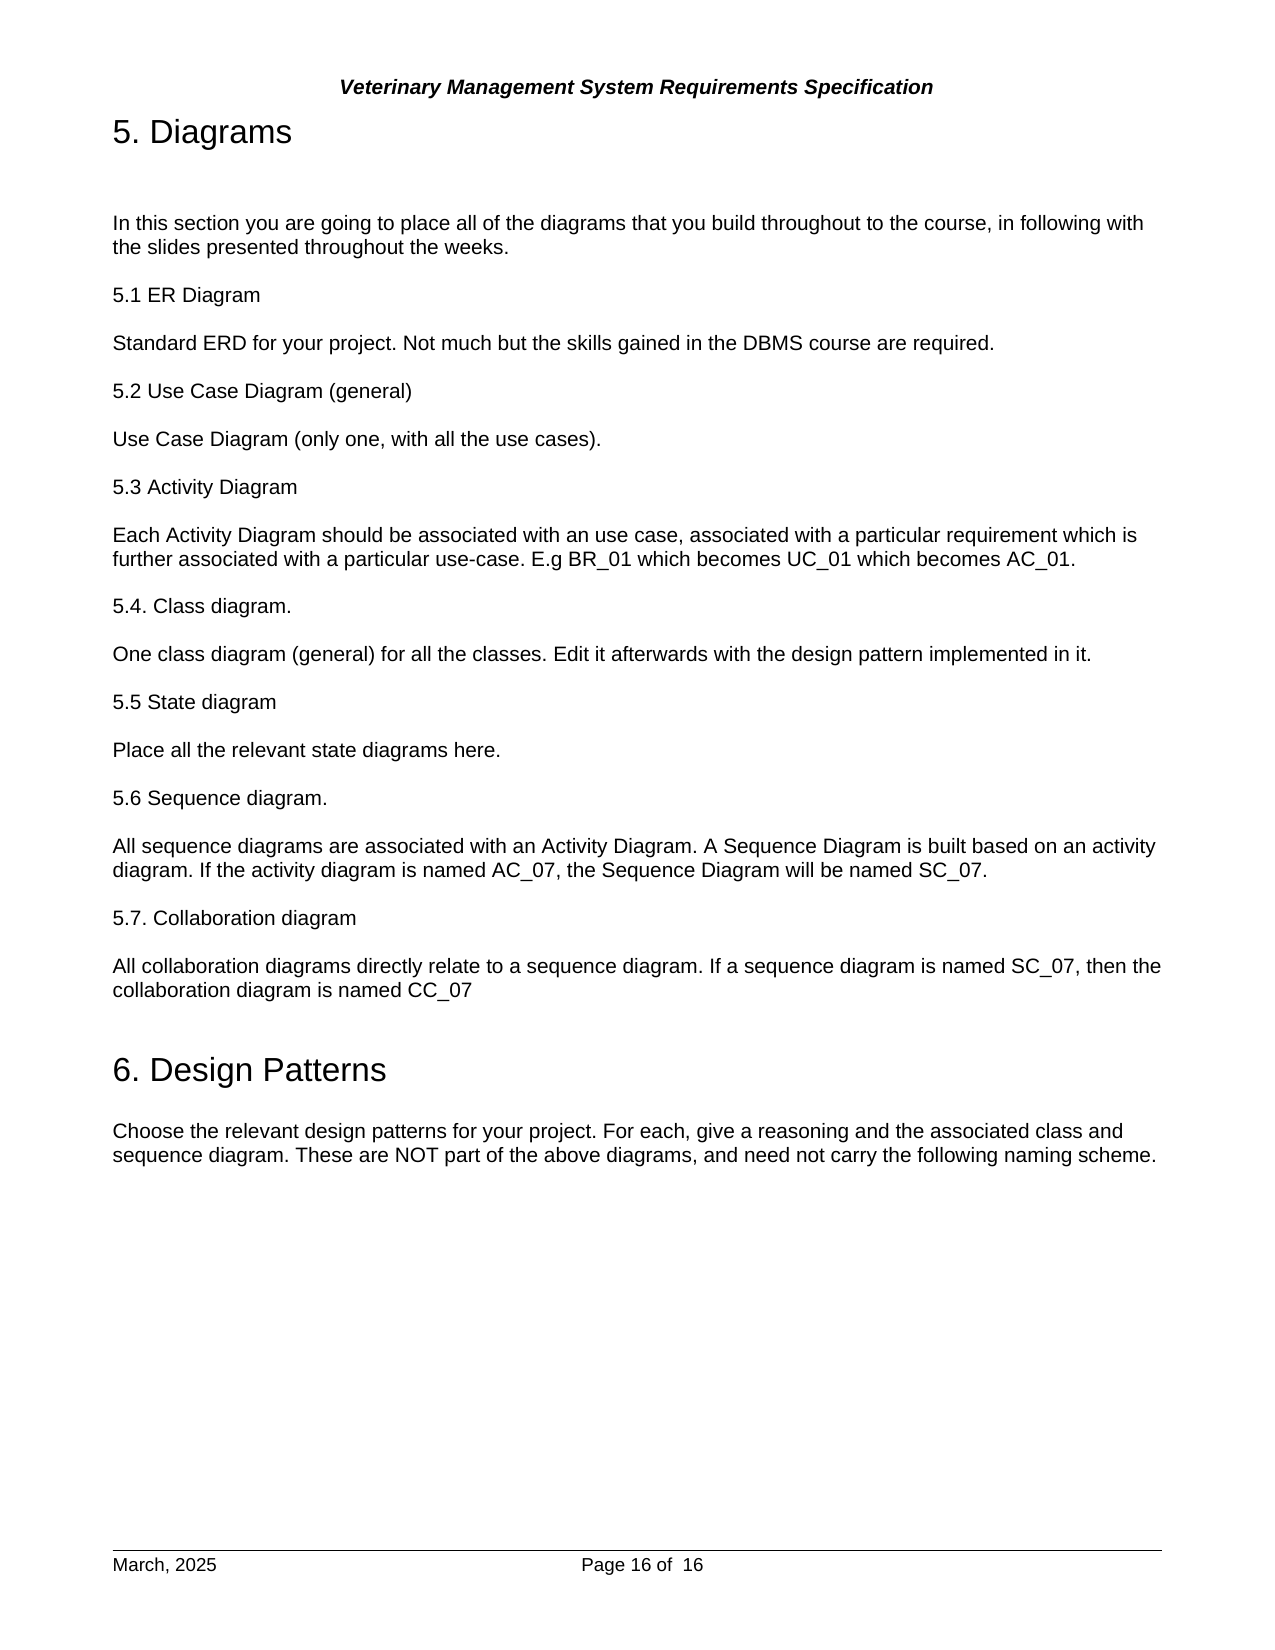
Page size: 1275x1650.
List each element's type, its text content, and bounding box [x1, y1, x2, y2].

text 5.1 ER Diagram [112, 283, 1162, 307]
text 5.4. Class diagram. [112, 594, 1162, 618]
text 5.7. Collaboration diagram [112, 906, 1162, 930]
text Each Activity Diagram should be associated with an use case, associated with a particular requirement which is further associated with a particular use-case. E.g BR_01 which becomes UC_01 which becomes AC_01. [112, 522, 1162, 570]
text All sequence diagrams are associated with an Activity Diagram. A Sequence Diagram is built based on an activity diagram. If the activity diagram is named AC_07, the Sequence Diagram will be named SC_07. [112, 834, 1162, 882]
text In this section you are going to place all of the diagrams that you build throughout to the course, in following with the slides presented throughout the weeks. [112, 211, 1162, 259]
subtitle 5. Diagrams [112, 112, 1162, 151]
text 5.6 Sequence diagram. [112, 786, 1162, 810]
text Place all the relevant state diagrams here. [112, 738, 1162, 762]
text 5.5 State diagram [112, 690, 1162, 714]
text All collaboration diagrams directly relate to a sequence diagram. If a sequence diagram is named SC_07, then the collaboration diagram is named CC_07 [112, 954, 1162, 1002]
text 5.3 Activity Diagram [112, 474, 1162, 498]
text Use Case Diagram (only one, with all the use cases). [112, 427, 1162, 451]
subtitle 6. Design Patterns [112, 1051, 1162, 1089]
text One class diagram (general) for all the classes. Edit it afterwards with the design pattern implemented in it. [112, 642, 1162, 666]
text Choose the relevant design patterns for your project. For each, give a reasoning and the associated class and sequence diagram. These are NOT part of the above diagrams, and need not carry the following naming scheme. [112, 1119, 1162, 1167]
text Standard ERD for your project. Not much but the skills gained in the DBMS course are required. 5.2 Use Case Diagram (general) [112, 331, 1162, 403]
